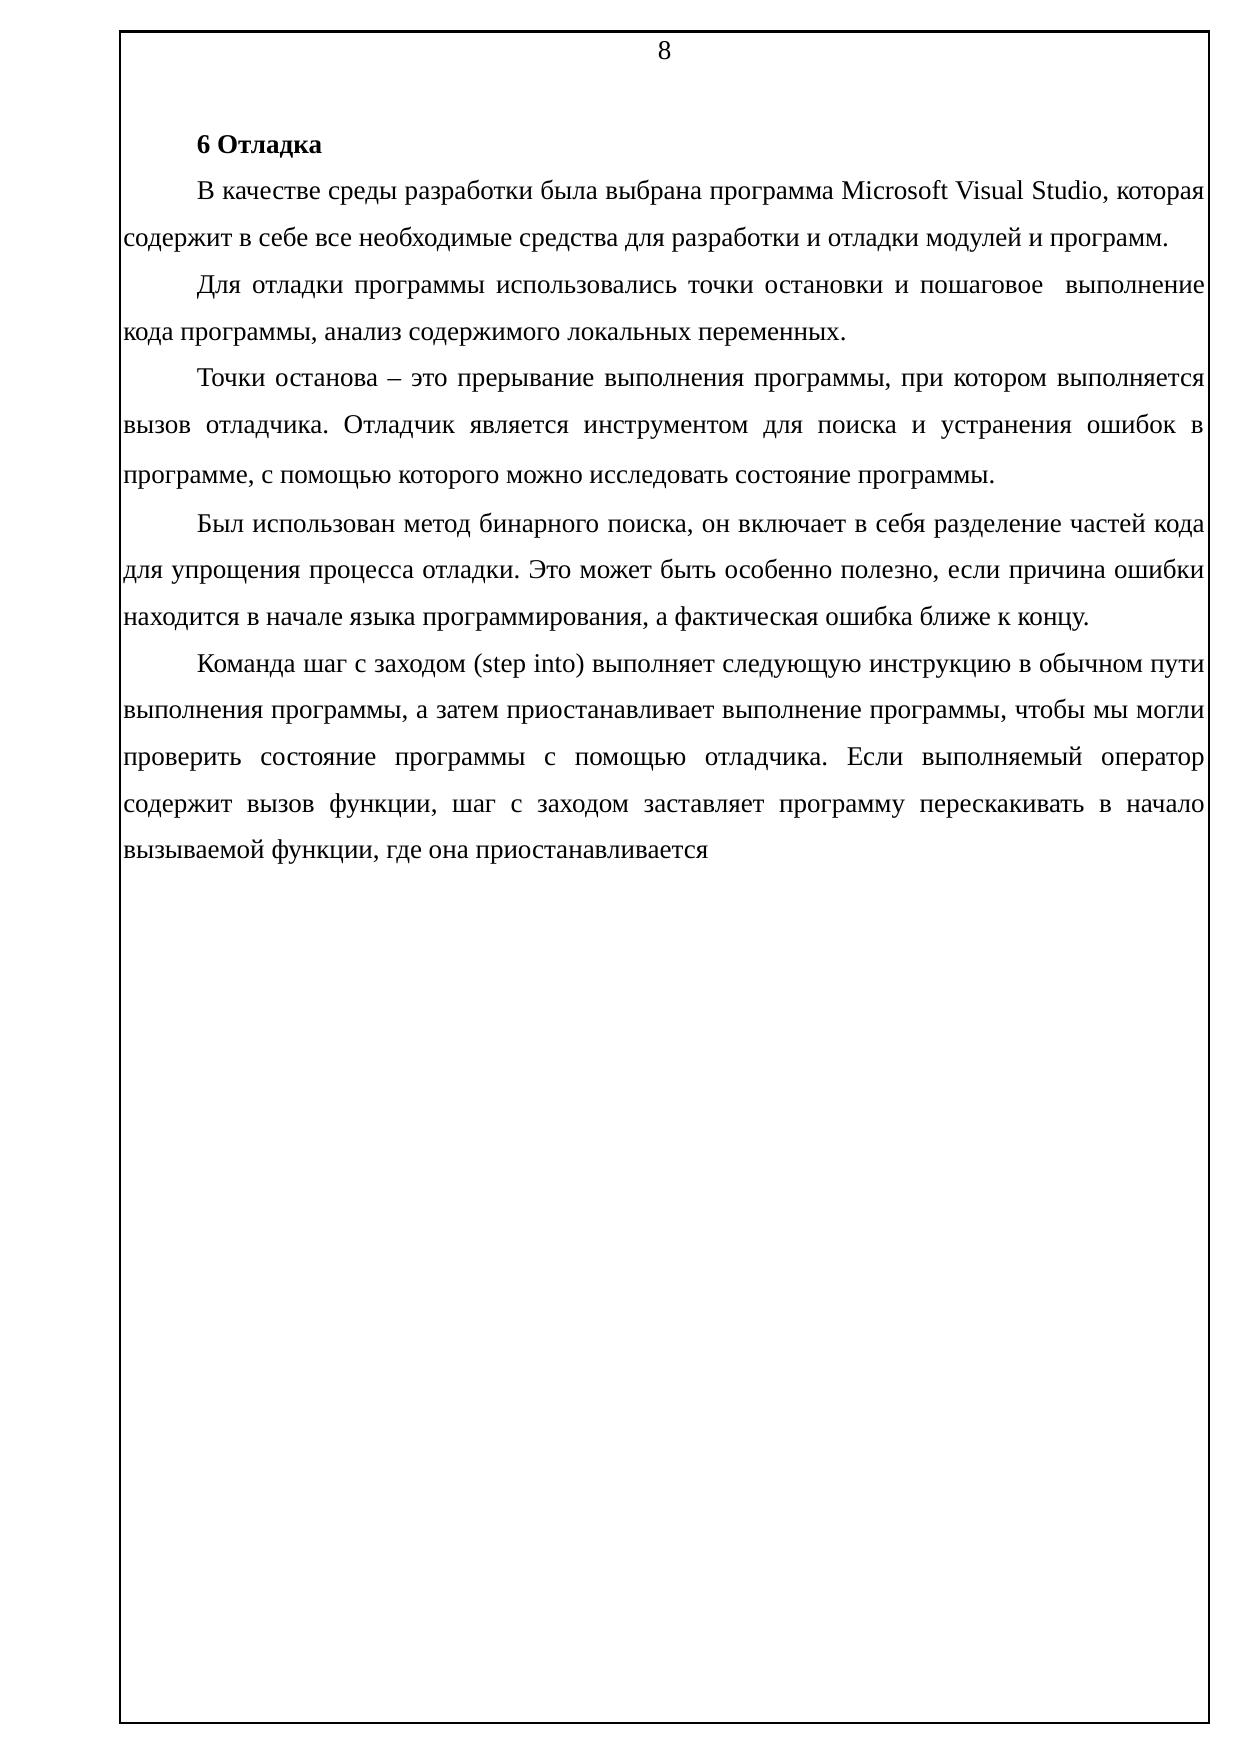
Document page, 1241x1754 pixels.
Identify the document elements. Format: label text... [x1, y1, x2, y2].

text В качестве среды разработки была выбрана программа Microsoft Visual Studio, которая содержит в себе все необходимые средства для разработки и отладки модулей и программ. [123, 174, 1206, 252]
text Точки останова – это прерывание выполнения программы, при котором выполняется вызов отладчика. Отладчик является инструментом для поиска и устранения ошибок в программе, с помощью которого можно исследовать состояние программы. [123, 361, 1206, 489]
text Был использован метод бинарного поиска, он включает в себя разделение частей кода для упрощения процесса отладки. Это может быть особенно полезно, если причина ошибки находится в начале языка программирования, а фактическая ошибка ближе к концу. [123, 507, 1206, 631]
text 8 [123, 34, 1206, 66]
subtitle 6 Отладка [123, 128, 1206, 159]
text Команда шаг с заходом (step into) выполняет следующую инструкцию в обычном пути выполнения программы, а затем приостанавливает выполнение программы, чтобы мы могли проверить состояние программы с помощью отладчика. Если выполняемый оператор содержит вызов функции, шаг с заходом заставляет программу перескакивать в начало вызываемой функции, где она приостанавливается [123, 647, 1206, 865]
text Для отладки программы использовались точки остановки и пошаговое выполнение кода программы, анализ содержимого локальных переменных. [123, 268, 1206, 346]
